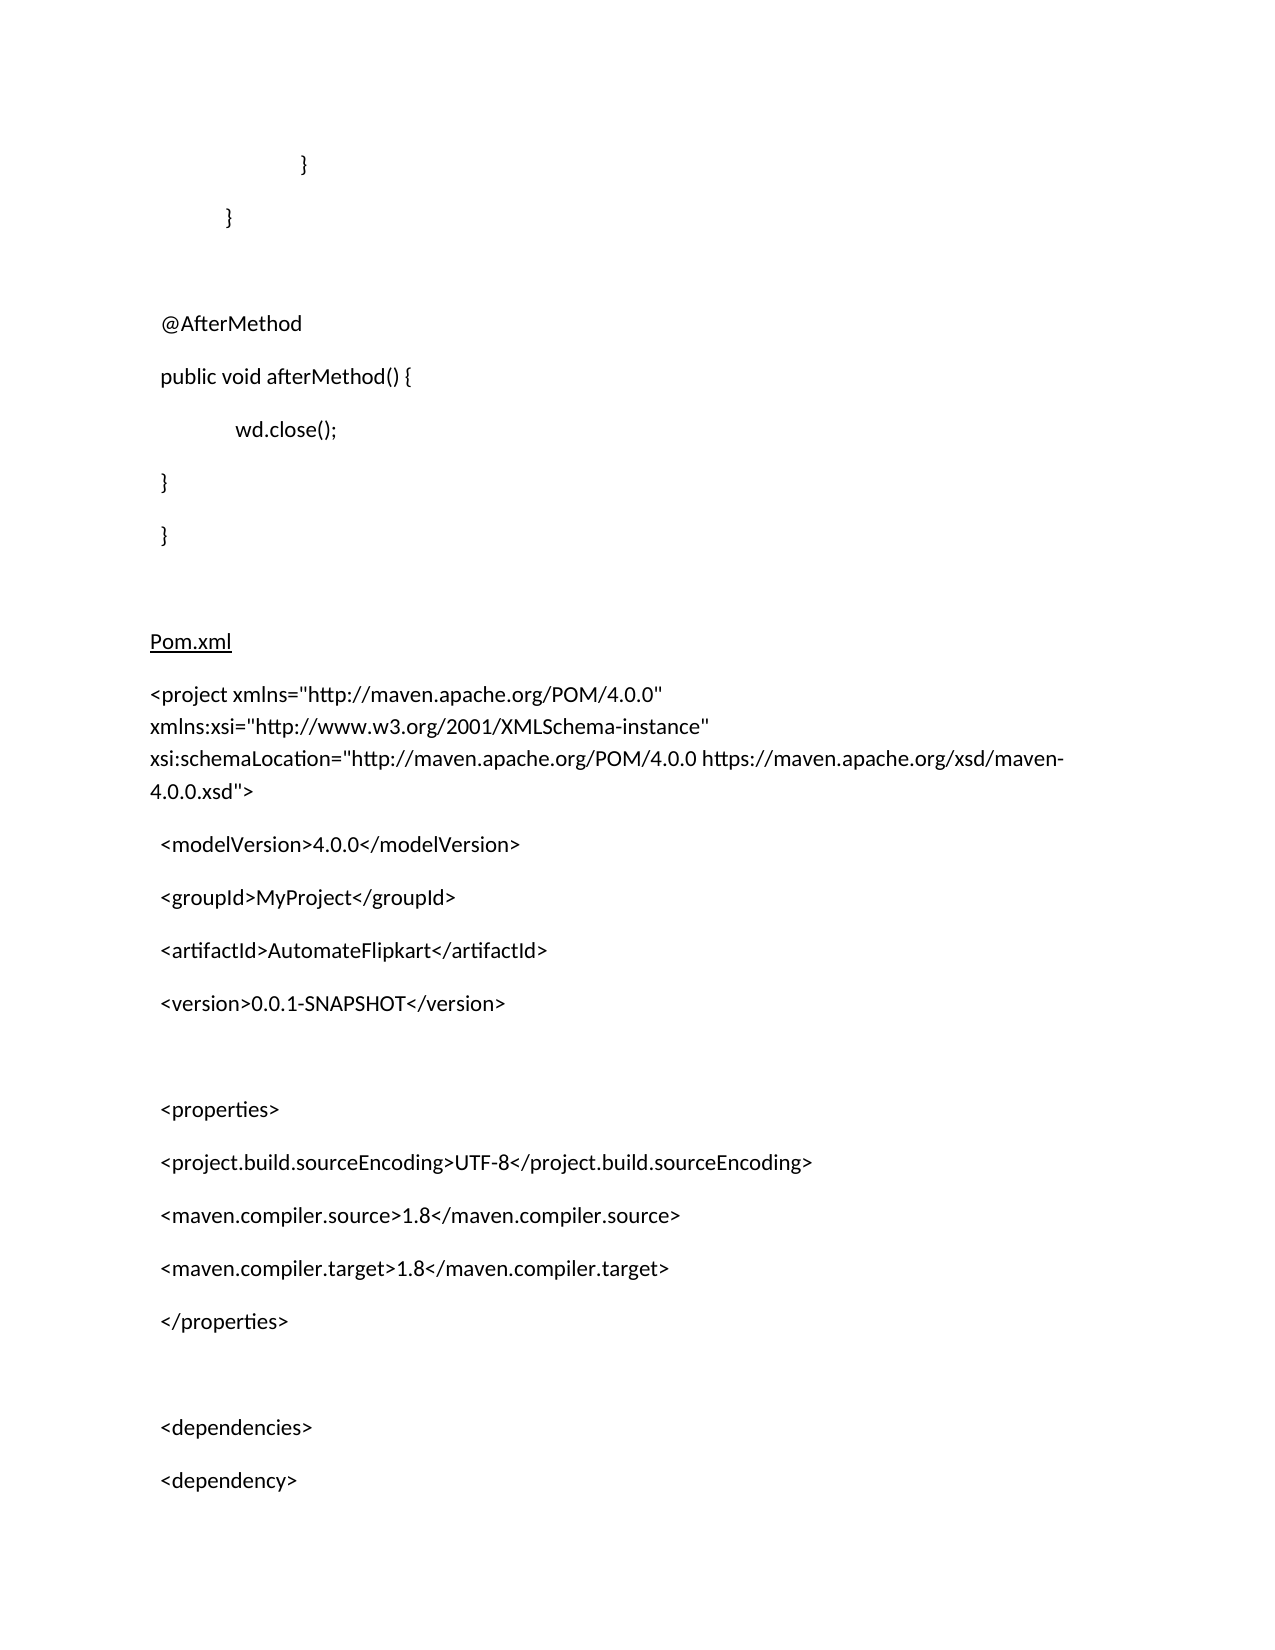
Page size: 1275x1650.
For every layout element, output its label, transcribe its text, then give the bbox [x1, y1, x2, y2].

text <dependency> [150, 1466, 1125, 1494]
text <maven.compiler.target>1.8</maven.compiler.target> [150, 1254, 1125, 1282]
text <properties> [150, 1095, 1125, 1123]
text </properties> [150, 1307, 1125, 1335]
text } [150, 521, 1125, 549]
text } [150, 468, 1125, 496]
text wd.close(); [150, 415, 1125, 443]
text @AfterMethod [150, 309, 1125, 337]
text <project.build.sourceEncoding>UTF-8</project.build.sourceEncoding> [150, 1148, 1125, 1176]
text <modelVersion>4.0.0</modelVersion> [150, 830, 1125, 858]
text } [150, 203, 1125, 231]
text <artifactId>AutomateFlipkart</artifactId> [150, 936, 1125, 964]
text public void afterMethod() { [150, 362, 1125, 390]
text <project xmlns="http://maven.apache.org/POM/4.0.0" xmlns:xsi="http://www.w3.org/2001/XMLSchema-instance" xsi:schemaLocation="http://maven.apache.org/POM/4.0.0 https://maven.apache.org/xsd/maven-4.0.0.xsd"> [150, 680, 1125, 805]
text <maven.compiler.source>1.8</maven.compiler.source> [150, 1201, 1125, 1229]
text Pom.xml [150, 627, 1125, 655]
text <version>0.0.1-SNAPSHOT</version> [150, 989, 1125, 1017]
text <groupId>MyProject</groupId> [150, 883, 1125, 911]
text <dependencies> [150, 1413, 1125, 1441]
text } [150, 150, 1125, 178]
